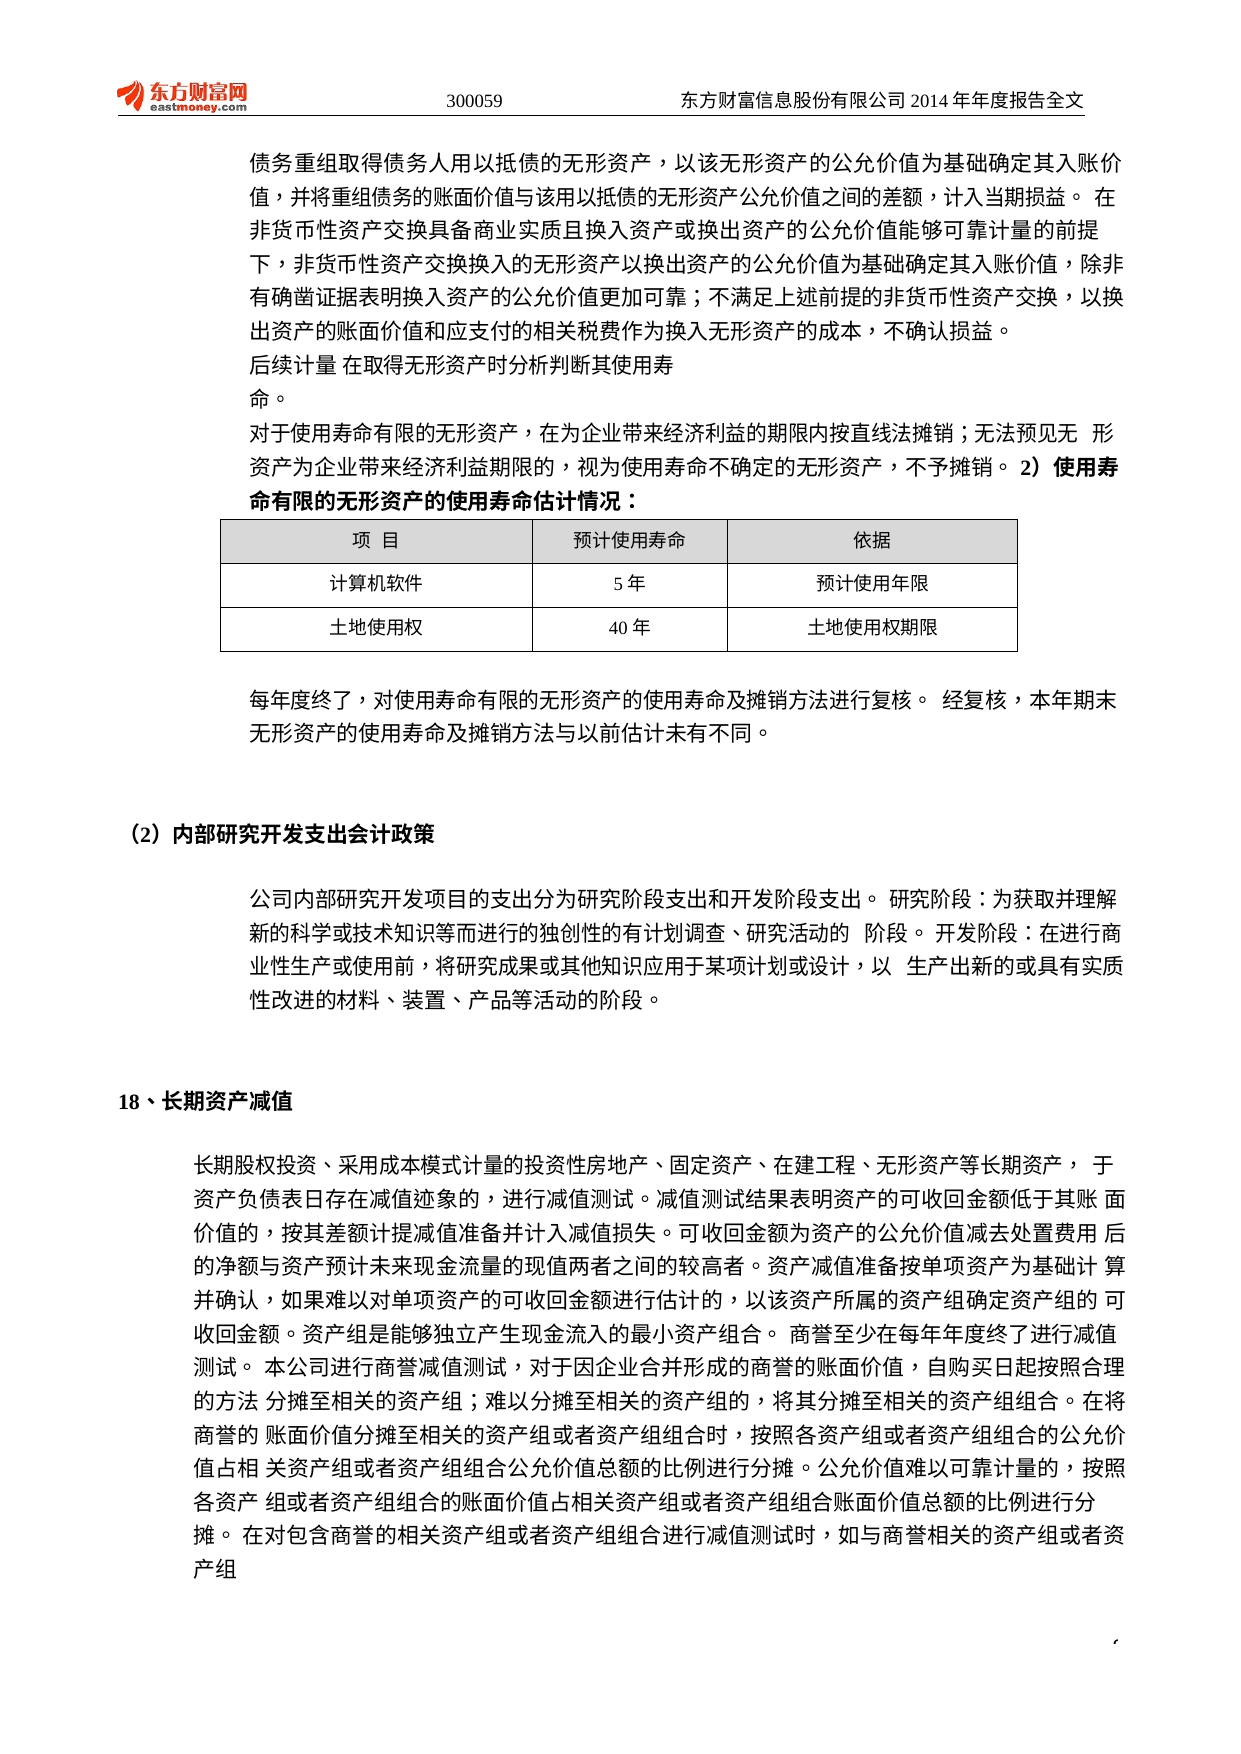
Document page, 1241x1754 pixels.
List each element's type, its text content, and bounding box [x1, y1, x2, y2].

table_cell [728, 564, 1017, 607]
text 债务重组取得债务人用以抵债的无形资产，以该无形资产的公允价值为基础确定其入账价 值，并将重组债务的账面价值与该用以抵债的无形资产公允价值之间的差额，计入当期损益。 在非货币性资产交换具备商业实质且换入资产或换出资产的公允价值能够可靠计量的前提 下，非货币性资产交换换入的无形资产以换出资产的公允价值为基础确定其入账价值，除非 有确凿证据表明换入资产的公允价值更加可靠；不满足上述前提的非货币性资产交换，以换 出资产的账面价值和应支付的相关税费作为换入无形资产的成本，不确认损益。 [249, 148, 1133, 346]
text 长期股权投资、采用成本模式计量的投资性房地产、固定资产、在建工程、无形资产等长期资产， 于资产负债表日存在减值迹象的，进行减值测试。减值测试结果表明资产的可收回金额低于其账 面价值的，按其差额计提减值准备并计入减值损失。可收回金额为资产的公允价值减去处置费用 后的净额与资产预计未来现金流量的现值两者之间的较高者。资产减值准备按单项资产为基础计 算并确认，如果难以对单项资产的可收回金额进行估计的，以该资产所属的资产组确定资产组的 可收回金额。资产组是能够独立产生现金流入的最小资产组合。 商誉至少在每年年度终了进行减值测试。 本公司进行商誉减值测试，对于因企业合并形成的商誉的账面价值，自购买日起按照合理的方法 分摊至相关的资产组；难以分摊至相关的资产组的，将其分摊至相关的资产组组合。在将商誉的 账面价值分摊至相关的资产组或者资产组组合时，按照各资产组或者资产组组合的公允价值占相 关资产组或者资产组组合公允价值总额的比例进行分摊。公允价值难以可靠计量的，按照各资产 组或者资产组组合的账面价值占相关资产组或者资产组组合账面价值总额的比例进行分摊。 在对包含商誉的相关资产组或者资产组组合进行减值测试时，如与商誉相关的资产组或者资产组 [193, 1150, 1133, 1584]
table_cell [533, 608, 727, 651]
text 对于使用寿命有限的无形资产，在为企业带来经济利益的期限内按直线法摊销；无法预见无 形资产为企业带来经济利益期限的，视为使用寿命不确定的无形资产，不予摊销。 2）使用寿命有限的无形资产的使用寿命估计情况： [249, 418, 1133, 516]
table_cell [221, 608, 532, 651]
text 后续计量 在取得无形资产时分析判断其使用寿命。 [249, 350, 678, 414]
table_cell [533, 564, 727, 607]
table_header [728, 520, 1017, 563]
text 公司内部研究开发项目的支出分为研究阶段支出和开发阶段支出。 研究阶段：为获取并理解新的科学或技术知识等而进行的独创性的有计划调查、研究活动的 阶段。 开发阶段：在进行商业性生产或使用前，将研究成果或其他知识应用于某项计划或设计，以 生产出新的或具有实质性改进的材料、装置、产品等活动的阶段。 [249, 884, 1133, 1015]
text 每年度终了，对使用寿命有限的无形资产的使用寿命及摊销方法进行复核。 经复核，本年期末无形资产的使用寿命及摊销方法与以前估计未有不同。 [249, 684, 1133, 748]
subtitle 18、长期资产减值 [118, 1086, 1133, 1116]
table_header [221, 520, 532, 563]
picture [117, 80, 247, 113]
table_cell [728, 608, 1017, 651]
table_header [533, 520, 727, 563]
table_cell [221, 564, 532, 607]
subtitle （2）内部研究开发支出会计政策 [118, 819, 1133, 849]
